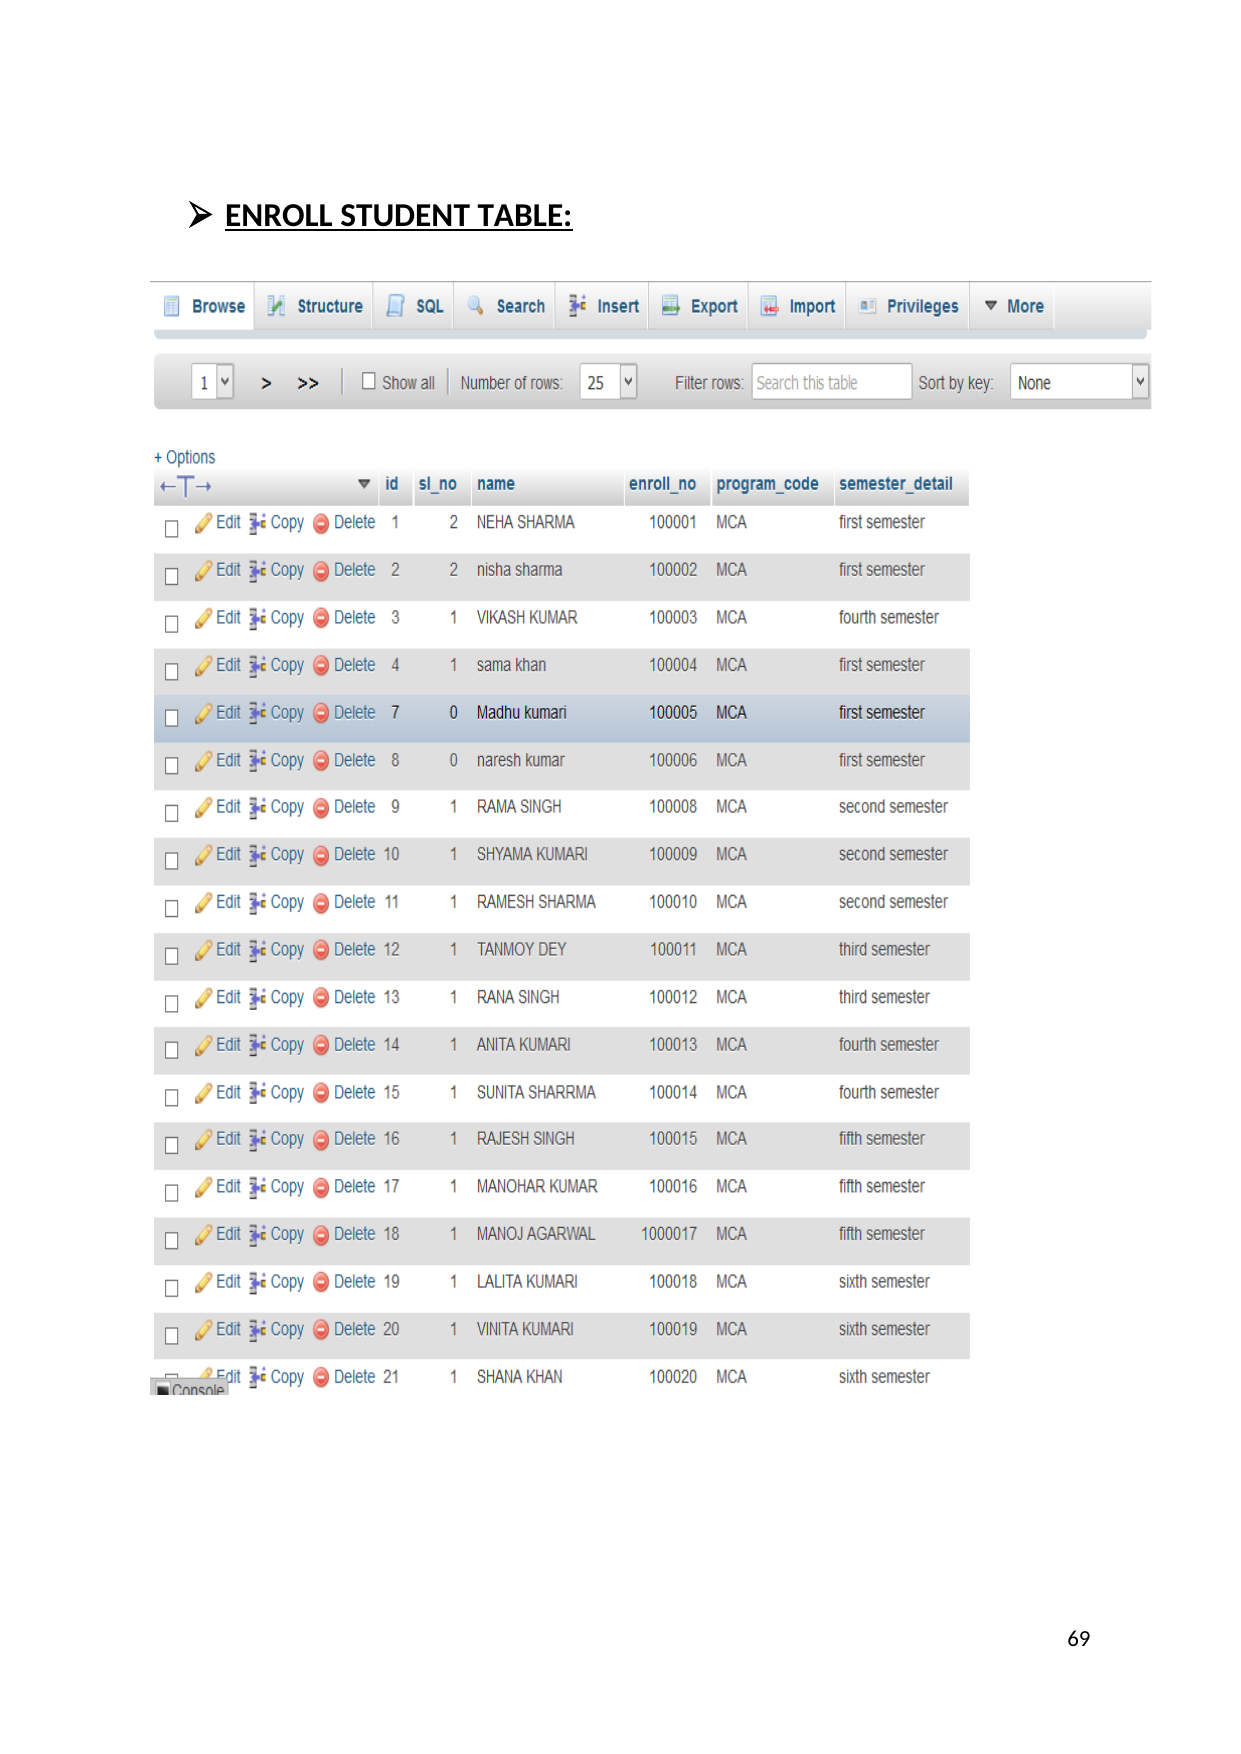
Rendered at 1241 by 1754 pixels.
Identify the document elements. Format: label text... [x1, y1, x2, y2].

list ENROLL STUDENT TABLE: [187, 194, 1090, 235]
picture [150, 281, 1152, 1395]
